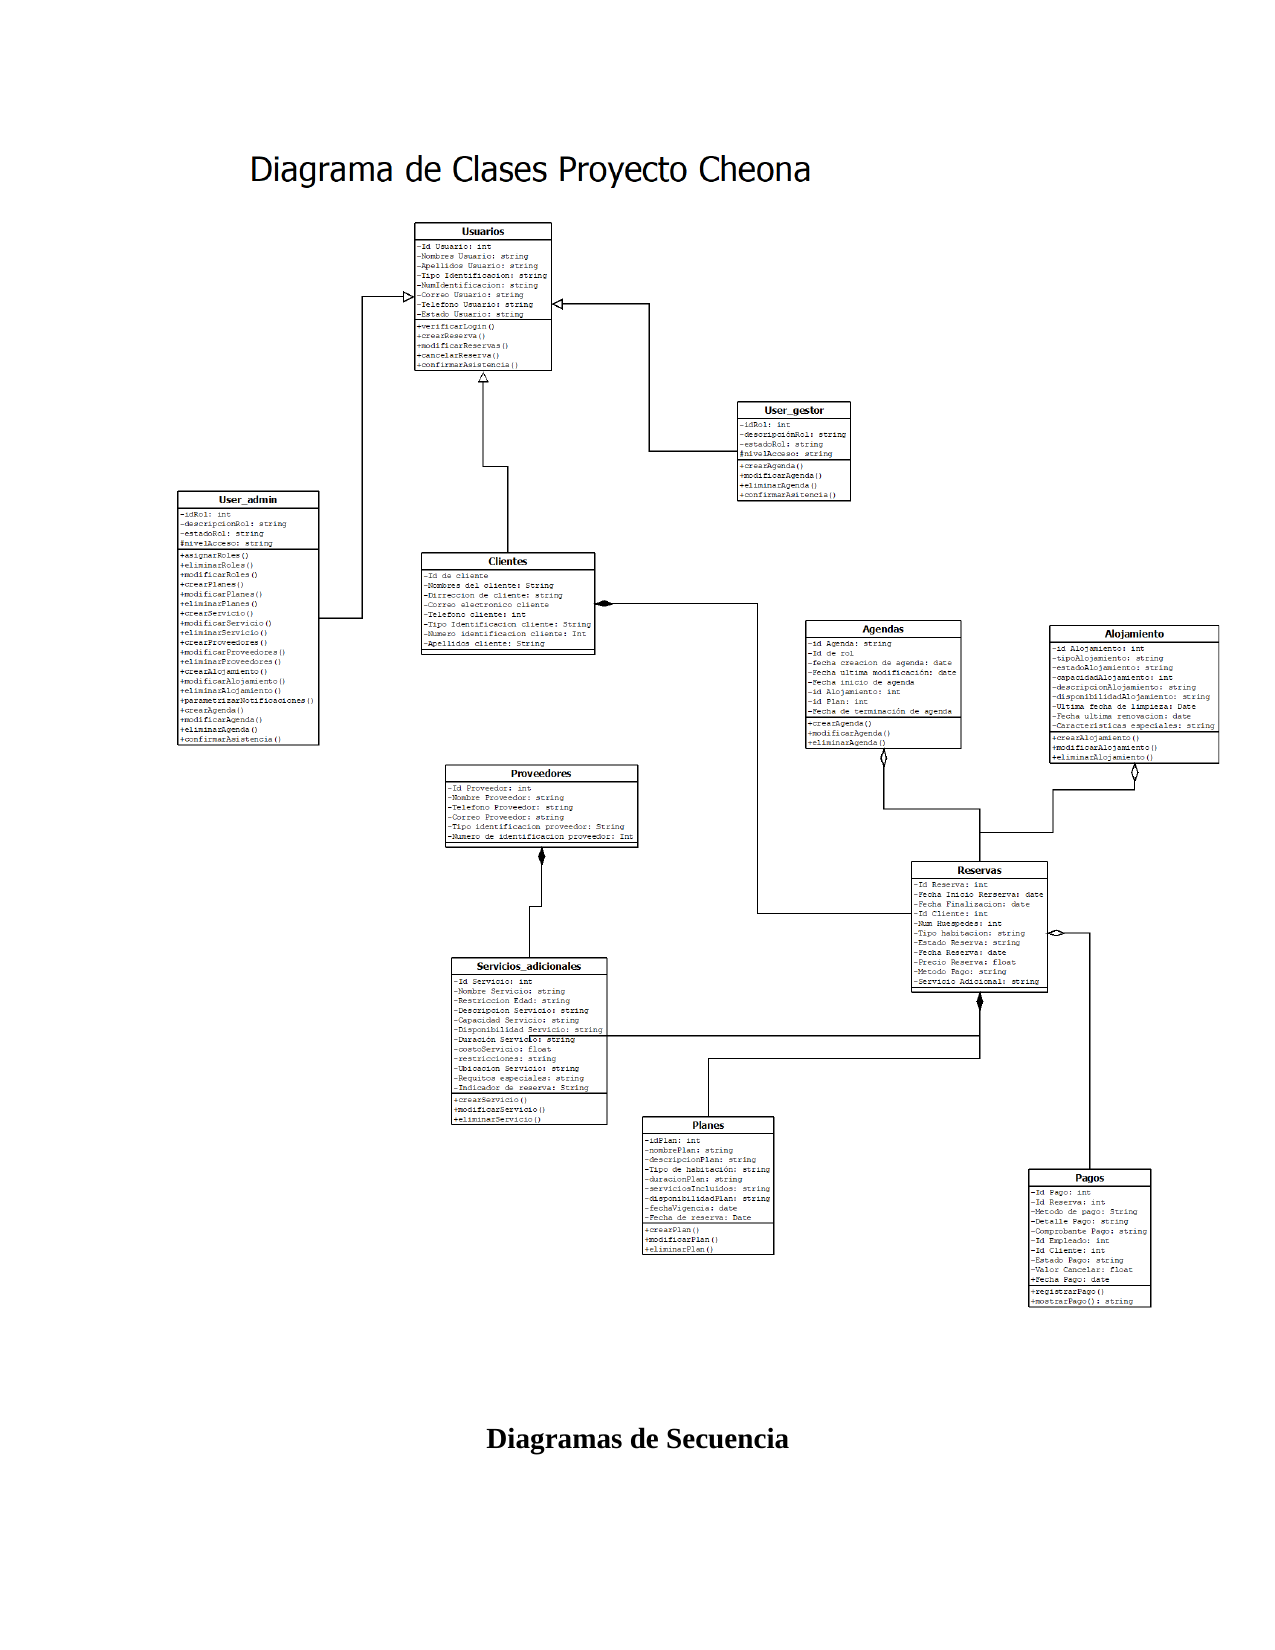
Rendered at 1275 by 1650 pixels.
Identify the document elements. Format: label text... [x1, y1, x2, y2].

picture [177, 147, 1220, 1308]
text Diagramas de Secuencia [177, 1421, 1098, 1454]
